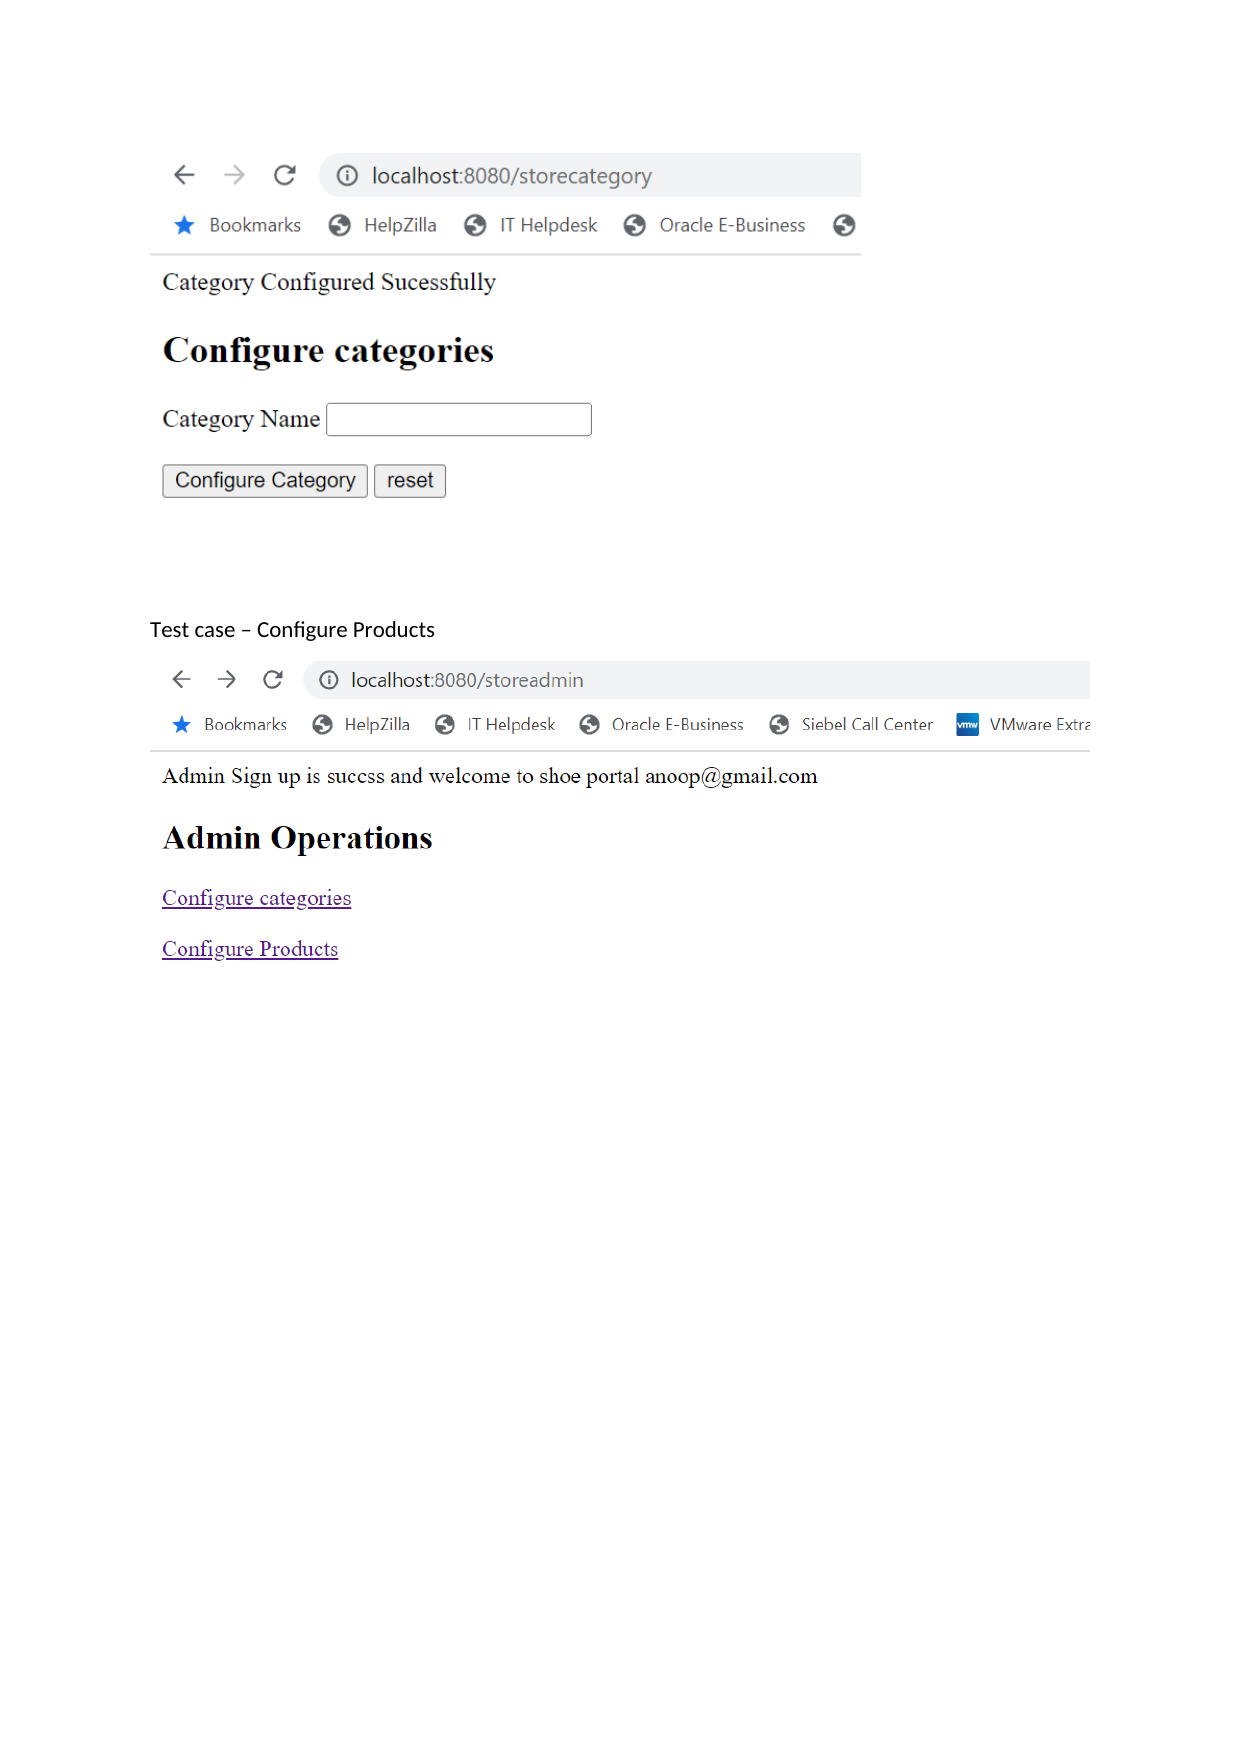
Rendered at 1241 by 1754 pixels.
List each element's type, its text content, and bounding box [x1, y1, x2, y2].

picture [150, 661, 1091, 1105]
picture [150, 150, 862, 596]
text Test case – Configure Products [150, 615, 1090, 643]
